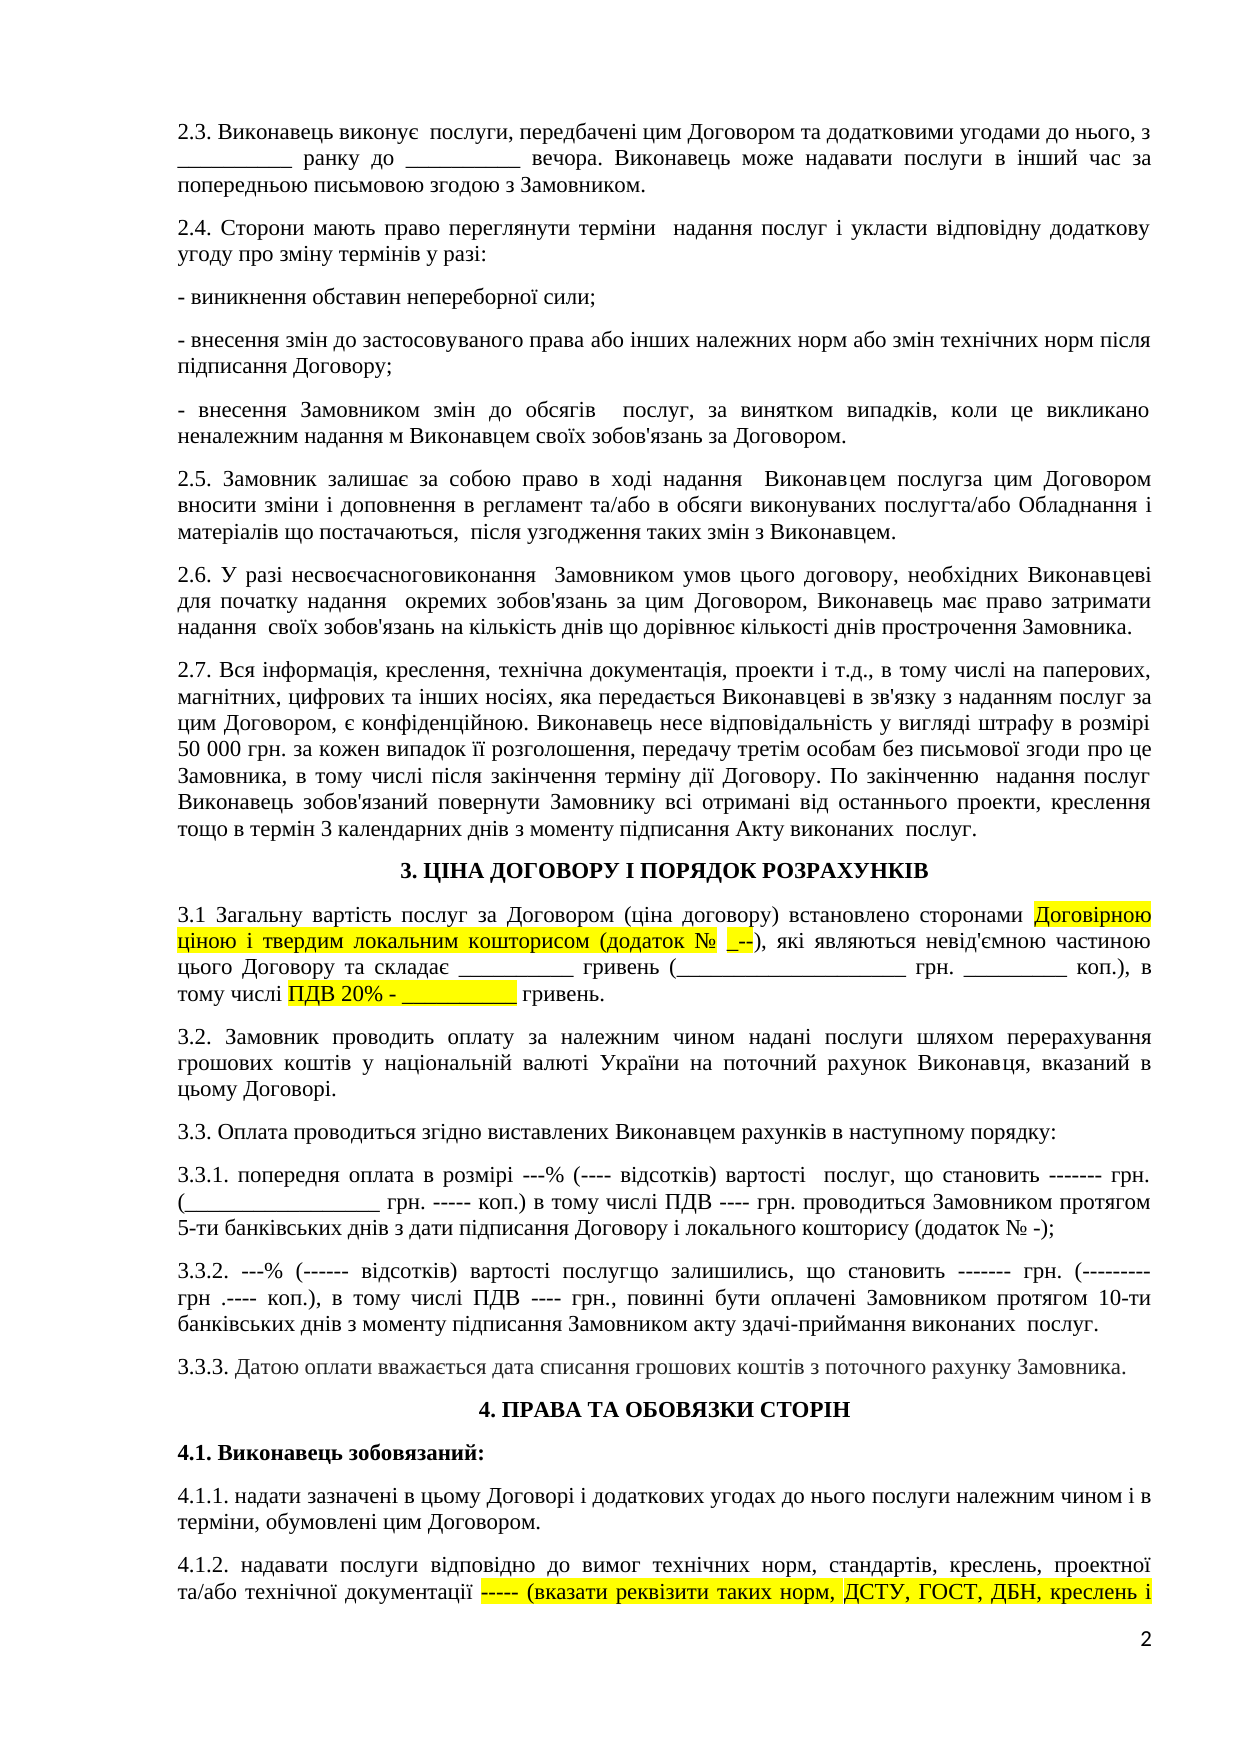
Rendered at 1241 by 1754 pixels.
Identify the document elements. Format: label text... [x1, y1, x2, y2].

text 3.1 Загальну вартість послуг за Договором (ціна договору) встановлено сторонами Договірною ціною і твердим локальним кошторисом (додаток № _--), які являються невід'ємною частиною цього Договору та складає __________ гривень (____________________ грн. _________ коп.), в тому числі ПДВ 20% - __________ гривень. [177, 901, 1152, 1006]
text 3.3. Оплата проводиться згідно виставлених Виконавцем рахунків в наступному порядку: [177, 1118, 1152, 1145]
text - внесення змін до застосовуваного права або інших належних норм або змін технічних норм після підписання Договору; [177, 326, 1152, 379]
text 2.7. Вся інформація, креслення, технічна документація, проекти і т.д., в тому числі на паперових, магнітних, цифрових та інших носіях, яка передається Виконавцеві в зв'язку з наданням послуг за цим Договором, є конфіденційною. Виконавець несе відповідальність у вигляді штрафу в розмірі 50 000 грн. за кожен випадок її розголошення, передачу третім особам без письмової згоди про це Замовника, в тому числі після закінчення терміну дії Договору. По закінченню надання послуг Виконавець зобов'язаний повернути Замовнику всі отримані від останнього проекти, креслення тощо в термін 3 календарних днів з моменту підписання Акту виконаних послуг. [177, 656, 1152, 841]
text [177, 1551, 1152, 1604]
text - внесення Замовником змін до обсягів послуг, за винятком випадків, коли це викликано неналежним надання м Виконавцем своїх зобов'язань за Договором. [177, 396, 1152, 448]
text 2.6. У разі несвоєчасноговиконання Замовником умов цього договору, необхідних Виконавцеві для початку надання окремих зобов'язань за цим Договором, Виконавець має право затримати надання своїх зобов'язань на кількість днів що дорівнює кількості днів прострочення Замовника. [177, 561, 1152, 640]
text 4. ПРАВА ТА ОБОВЯЗКИ СТОРІН [177, 1396, 1152, 1422]
text 2.4. Сторони мають право переглянути терміни надання послуг і укласти відповідну додаткову угоду про зміну термінів у разі: [177, 214, 1152, 267]
text 3.3.3. Датою оплати вважається дата списання грошових коштів з поточного рахунку Замовника. [177, 1353, 1152, 1379]
text 4.1.1. надати зазначені в цьому Договорі і додаткових угодах до нього послуги належним чином і в терміни, обумовлені цим Договором. [177, 1482, 1152, 1535]
text 3.2. Замовник проводить оплату за належним чином надані послуги шляхом перерахування грошових коштів у національній валюті України на поточний рахунок Виконавця, вказаний в цьому Договорі. [177, 1023, 1152, 1102]
text 4.1. Виконавець зобовязаний: [177, 1439, 1152, 1465]
text 3. ЦІНА ДОГОВОРУ І ПОРЯДОК РОЗРАХУНКІВ [177, 858, 1152, 884]
text 3.3.1. попередня оплата в розмірі ---% (---- відсотків) вартості послуг, що становить ------- грн. (_________________ грн. ----- коп.) в тому числі ПДВ ---- грн. проводиться Замовником протягом 5-ти банківських днів з дати підписання Договору і локального кошторису (додаток № -); [177, 1161, 1152, 1241]
text 3.3.2. ---% (------ відсотків) вартості послугщо залишились, що становить ------- грн. (--------- грн .---- коп.), в тому числі ПДВ ---- грн., повинні бути оплачені Замовником протягом 10-ти банківських днів з моменту підписання Замовником акту здачі-приймання виконаних послуг. [177, 1257, 1152, 1336]
text 2.3. Виконавець виконує послуги, передбачені цим Договором та додатковими угодами до нього, з __________ ранку до __________ вечора. Виконавець може надавати послуги в інший час за попередньою письмовою згодою з Замовником. [177, 118, 1152, 197]
text - виникнення обставин непереборної сили; [177, 283, 1152, 309]
text 2.5. Замовник залишає за собою право в ході надання Виконавцем послугза цим Договором вносити зміни і доповнення в регламент та/або в обсяги виконуваних послугта/або Обладнання і матеріалів що постачаються, після узгодження таких змін з Виконавцем. [177, 465, 1152, 544]
